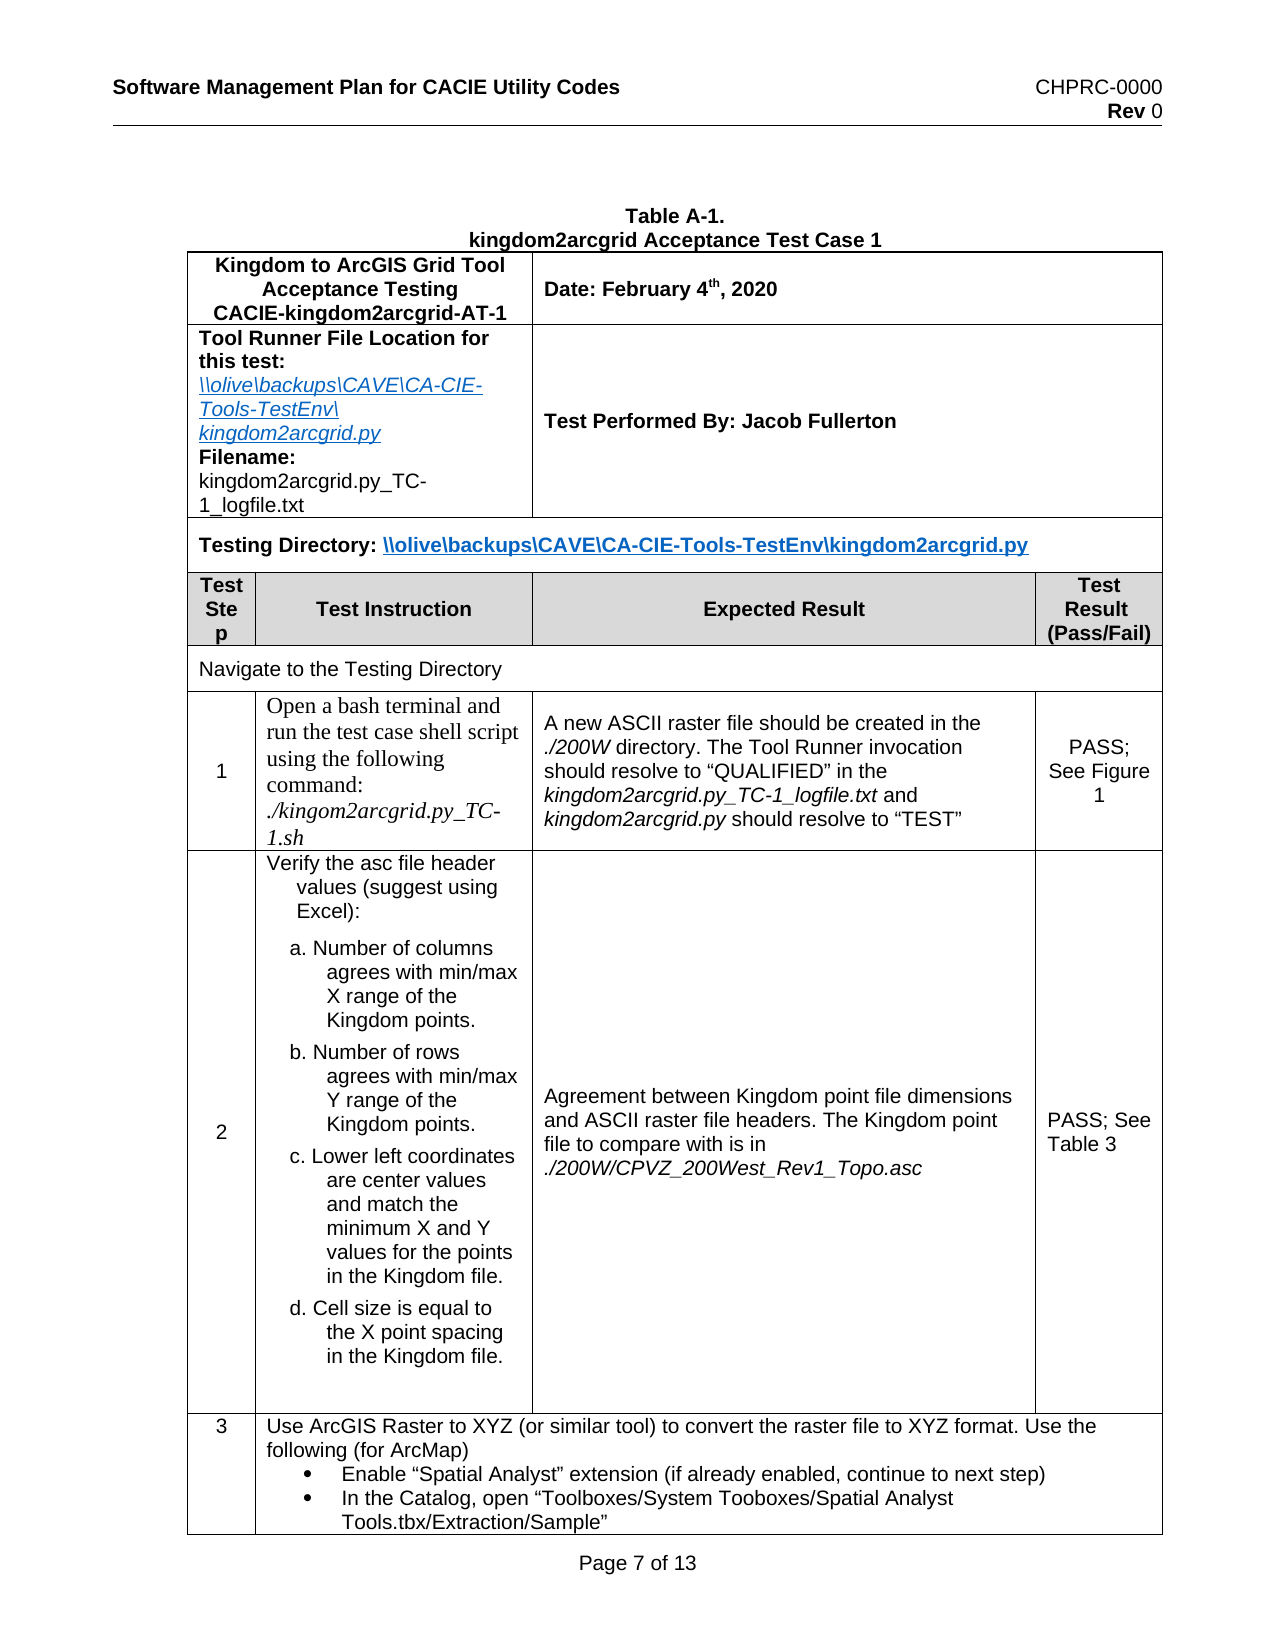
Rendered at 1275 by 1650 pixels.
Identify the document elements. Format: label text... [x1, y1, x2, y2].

table_cell PASS; See Table 3 [1036, 851, 1162, 1413]
table_cell A new ASCII raster file should be created in the ./200W directory. The Tool Runner invocation should resolve to “QUALIFIED” in the kingdom2arcgrid.py_TC-1_logfile.txt and kingdom2arcgrid.py should resolve to “TEST” [533, 692, 1035, 850]
table_cell Test Step [188, 573, 255, 645]
table_cell Test Performed By: Jacob Fullerton [533, 325, 1162, 517]
table_cell 3 [188, 1414, 255, 1534]
table_cell Expected Result [533, 573, 1035, 645]
table_cell 1 [188, 692, 255, 850]
table_cell Testing Directory: \\olive\backups\CAVE\CA-CIE-Tools-TestEnv\kingdom2arcgrid.py [188, 518, 1162, 572]
table_cell Verify the asc file header values (suggest using Excel): a. Number of columns agrees with min/max X range of the Kingdom points. b. Number of rows agrees with min/max Y range of the Kingdom points. c. Lower left coordinates are center values and match the minimum X and Y values for the points in the Kingdom file. d. Cell size is equal to the X point spacing in the Kingdom file. [256, 851, 532, 1413]
table_cell Tool Runner File Location for this test: \\olive\backups\CAVE\CA-CIE-Tools-TestEnv\kingdom2arcgrid.py Filename: kingdom2arcgrid.py_TC-1_logfile.txt [188, 325, 532, 517]
table_cell Open a bash terminal and run the test case shell script using the following command: ./kingom2arcgrid.py_TC-1.sh [256, 692, 532, 850]
table_header Table A-1. kingdom2arcgrid Acceptance Test Case 1 [188, 204, 1162, 251]
table_cell PASS; See Figure 1 [1036, 692, 1162, 850]
table_cell Date: February 4th, 2020 [533, 253, 1162, 324]
table_cell Test Instruction [256, 573, 532, 645]
table_cell Navigate to the Testing Directory [188, 646, 1162, 691]
table_cell Test Result (Pass/Fail) [1036, 573, 1162, 645]
table_cell 2 [188, 851, 255, 1413]
table_cell Agreement between Kingdom point file dimensions and ASCII raster file headers. The Kingdom point file to compare with is in ./200W/CPVZ_200West_Rev1_Topo.asc [533, 851, 1035, 1413]
table_cell Use ArcGIS Raster to XYZ (or similar tool) to convert the raster file to XYZ format. Use the following (for ArcMap) Enable “Spatial Analyst” extension (if already enabled, continue to next step) In the Catalog, open “Toolboxes/System Tooboxes/Spatial Analyst Tools.tbx/Extraction/Sample” Assign the CPVZ_200West_Rev1_Topo.asc to the “Input rasters” and “Input location raster or point features” fields of the tool Save the file under ./200W/CPVZ_200West_Rev1_Topo_pnts In ArcMap, under the “Table of Contents”, right-click on the newly created layer/table and click “Open” In the “Table Options” dropdown ( ) select “Export” Select Export to “All records” Click the and set “Save As Type” to “Text File” and save it as a new file under ./200W [256, 1414, 1162, 1534]
table_cell Kingdom to ArcGIS Grid Tool Acceptance Testing CACIE-kingdom2arcgrid-AT-1 [188, 253, 532, 324]
